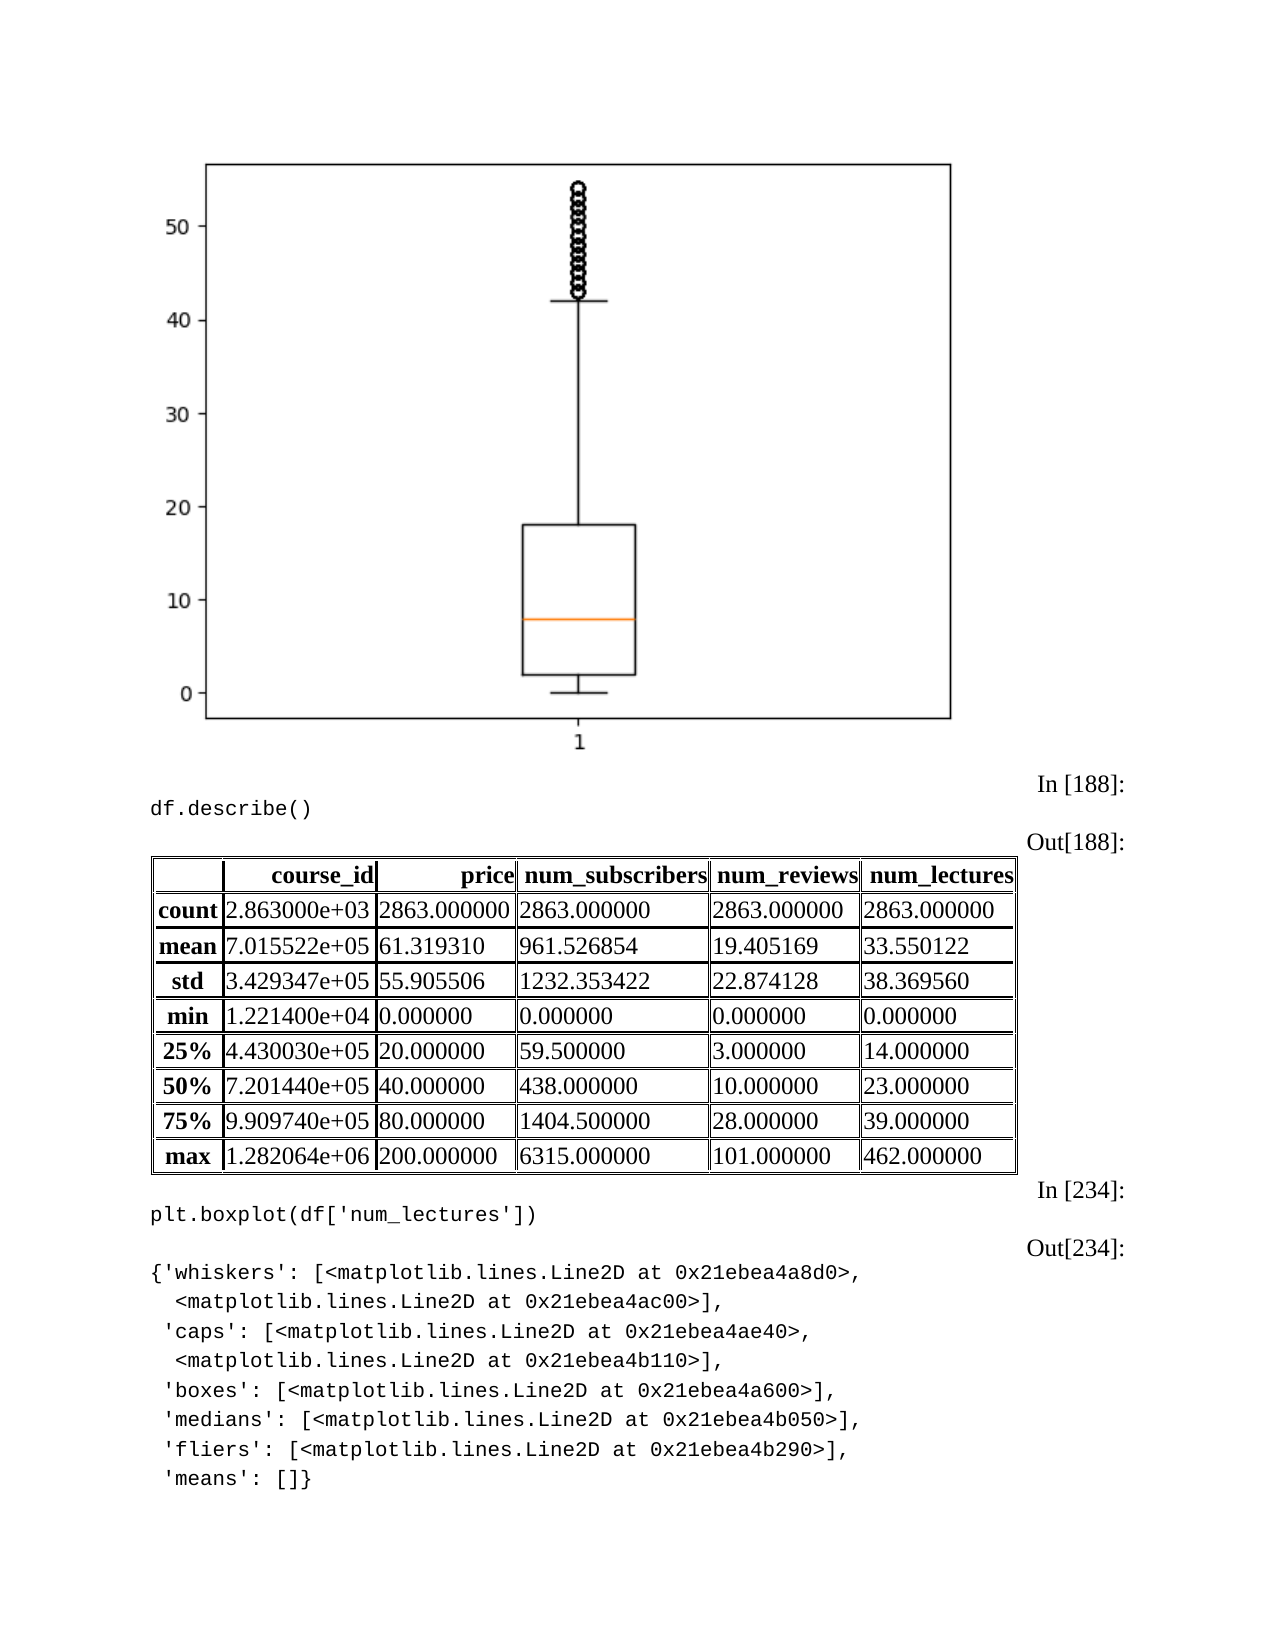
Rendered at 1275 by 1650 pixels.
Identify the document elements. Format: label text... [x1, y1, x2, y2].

table_cell 28.000000 [711, 1105, 859, 1137]
table_cell min [154, 996, 222, 1031]
table_header num_subscribers [517, 859, 710, 891]
table_header num_reviews [710, 859, 861, 891]
text {'whiskers': [<matplotlib.lines.Line2D at 0x21ebea4a8d0>, [150, 1262, 1125, 1286]
table_cell 3.000000 [711, 1035, 859, 1066]
table_cell 438.000000 [518, 1070, 708, 1101]
text <matplotlib.lines.Line2D at 0x21ebea4b110>], [150, 1350, 1125, 1374]
table_cell 0.000000 [378, 1000, 515, 1031]
table_cell 1232.353422 [518, 964, 708, 996]
table_cell std [154, 961, 222, 996]
table_cell 9.909740e+05 [225, 1105, 375, 1137]
table_cell 33.550122 [862, 926, 1015, 961]
table_cell 462.000000 [861, 1137, 1016, 1172]
table_cell 1.221400e+04 [225, 1000, 375, 1031]
table_cell 61.319310 [378, 929, 515, 961]
table_cell 4.430030e+05 [225, 1035, 375, 1066]
table_header price [376, 859, 517, 891]
table_cell 39.000000 [862, 1101, 1015, 1137]
table_cell 961.526854 [518, 929, 708, 961]
table_cell 0.000000 [518, 1000, 708, 1031]
text 'fliers': [<matplotlib.lines.Line2D at 0x21ebea4b290>], [150, 1439, 1125, 1462]
table_cell 14.000000 [862, 1031, 1015, 1066]
table_header num_lectures [861, 859, 1015, 891]
text 'boxes': [<matplotlib.lines.Line2D at 0x21ebea4a600>], [150, 1380, 1125, 1403]
text In [188]: [150, 769, 1125, 797]
table_cell 3.429347e+05 [225, 964, 375, 996]
table_cell 23.000000 [862, 1066, 1015, 1101]
text 'means': []} [150, 1468, 1125, 1492]
table_cell 19.405169 [711, 929, 859, 961]
table_cell 59.500000 [518, 1035, 708, 1066]
text df.describe() [150, 797, 1125, 821]
text <matplotlib.lines.Line2D at 0x21ebea4ac00>], [150, 1291, 1125, 1315]
table_cell 7.201440e+05 [225, 1070, 375, 1101]
table_cell 2863.000000 [861, 891, 1016, 926]
table_cell 1404.500000 [518, 1105, 708, 1137]
text 'medians': [<matplotlib.lines.Line2D at 0x21ebea4b050>], [150, 1409, 1125, 1433]
table_cell 80.000000 [378, 1105, 515, 1137]
table_cell 38.369560 [862, 961, 1015, 996]
table_cell 2863.000000 [711, 894, 859, 926]
table_cell max [152, 1137, 223, 1172]
table_cell 6315.000000 [517, 1140, 710, 1172]
table_cell 200.000000 [376, 1140, 517, 1172]
table_cell 0.000000 [711, 1000, 859, 1031]
table_cell 10.000000 [711, 1070, 859, 1101]
table_cell 2863.000000 [378, 894, 515, 926]
text Out[188]: [150, 827, 1125, 856]
table_cell mean [154, 926, 222, 961]
table_header [152, 857, 223, 891]
table_cell 2863.000000 [518, 894, 708, 926]
picture [150, 150, 964, 769]
table_cell 7.015522e+05 [225, 929, 375, 961]
table_cell 101.000000 [710, 1140, 861, 1172]
text plt.boxplot(df['num_lectures']) [150, 1204, 1125, 1227]
table_cell 25% [154, 1031, 222, 1066]
table_cell 22.874128 [711, 964, 859, 996]
table_cell 20.000000 [378, 1035, 515, 1066]
table_cell 75% [154, 1101, 222, 1137]
table_cell 55.905506 [378, 964, 515, 996]
text 'caps': [<matplotlib.lines.Line2D at 0x21ebea4ae40>, [150, 1321, 1125, 1344]
text Out[234]: [150, 1233, 1125, 1262]
table_cell 1.282064e+06 [223, 1140, 376, 1172]
table_cell 2.863000e+03 [225, 894, 375, 926]
table_cell 40.000000 [378, 1070, 515, 1101]
text In [234]: [150, 1175, 1125, 1204]
table_header course_id [223, 859, 376, 891]
table_cell count [152, 891, 223, 926]
table_cell 0.000000 [862, 996, 1015, 1031]
table_cell 50% [154, 1066, 222, 1101]
